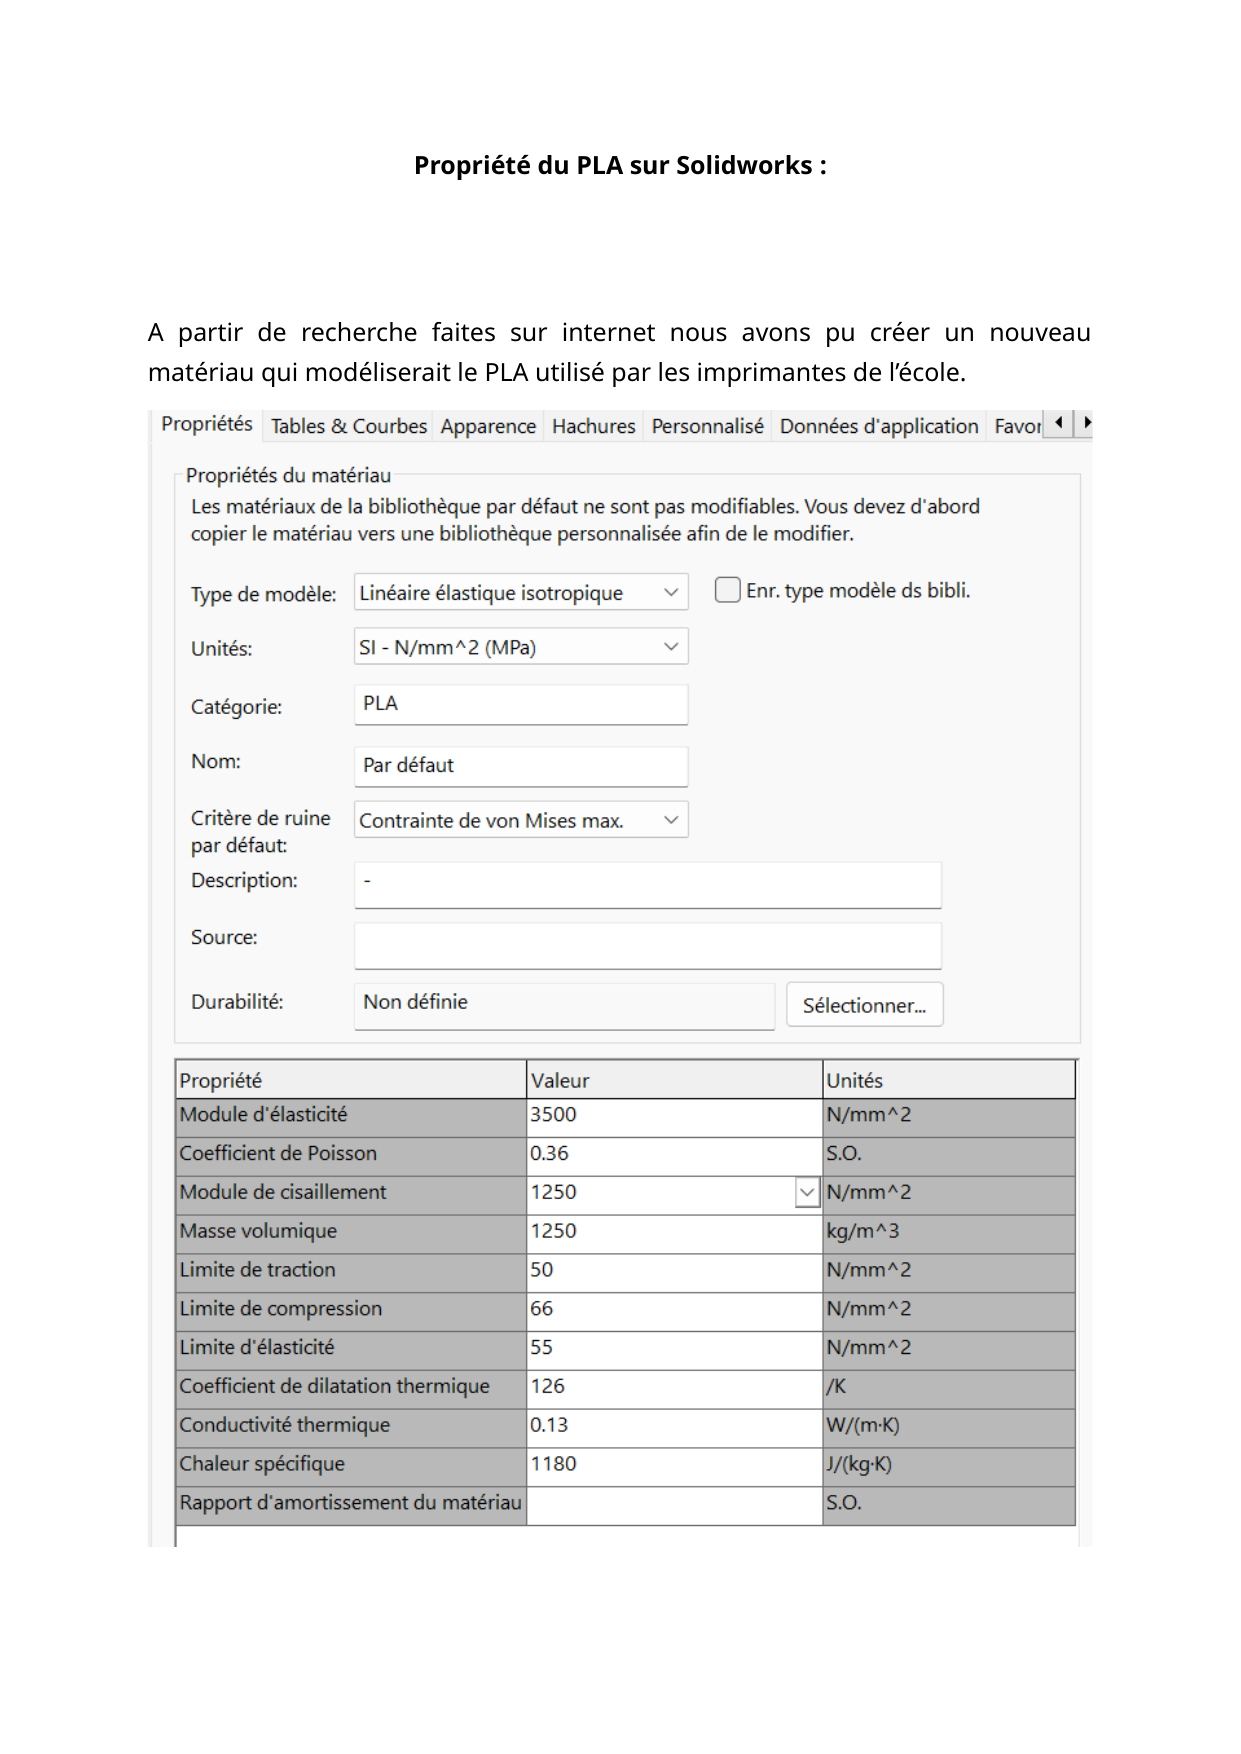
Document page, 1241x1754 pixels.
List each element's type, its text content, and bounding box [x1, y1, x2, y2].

picture [147, 410, 1093, 1547]
text Propriété du PLA sur Solidworks : [148, 148, 1093, 182]
text A partir de recherche faites sur internet nous avons pu créer un nouveau matériau qui modéliserait le PLA utilisé par les imprimantes de l’école. [148, 315, 1093, 388]
